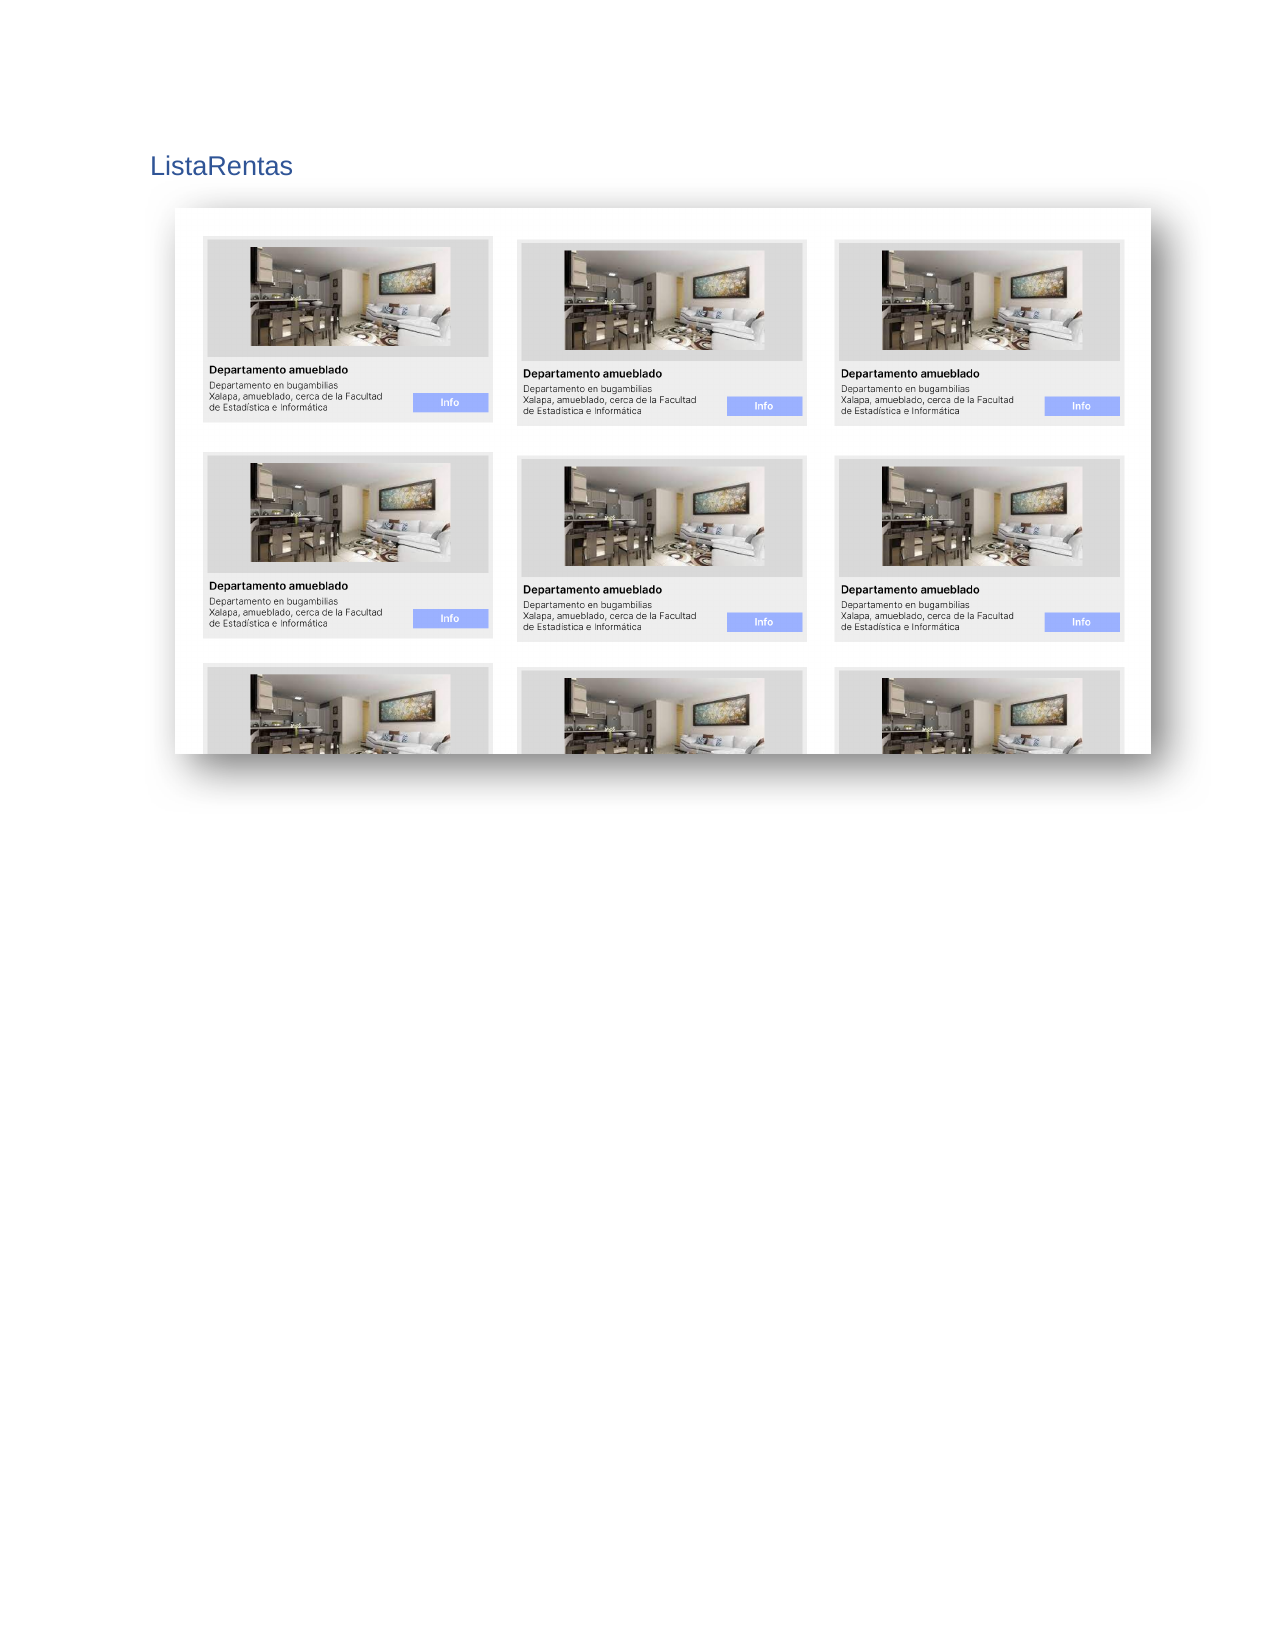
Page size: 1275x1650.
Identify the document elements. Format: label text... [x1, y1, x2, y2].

subtitle ListaRentas [150, 150, 1125, 181]
picture [175, 208, 1151, 754]
